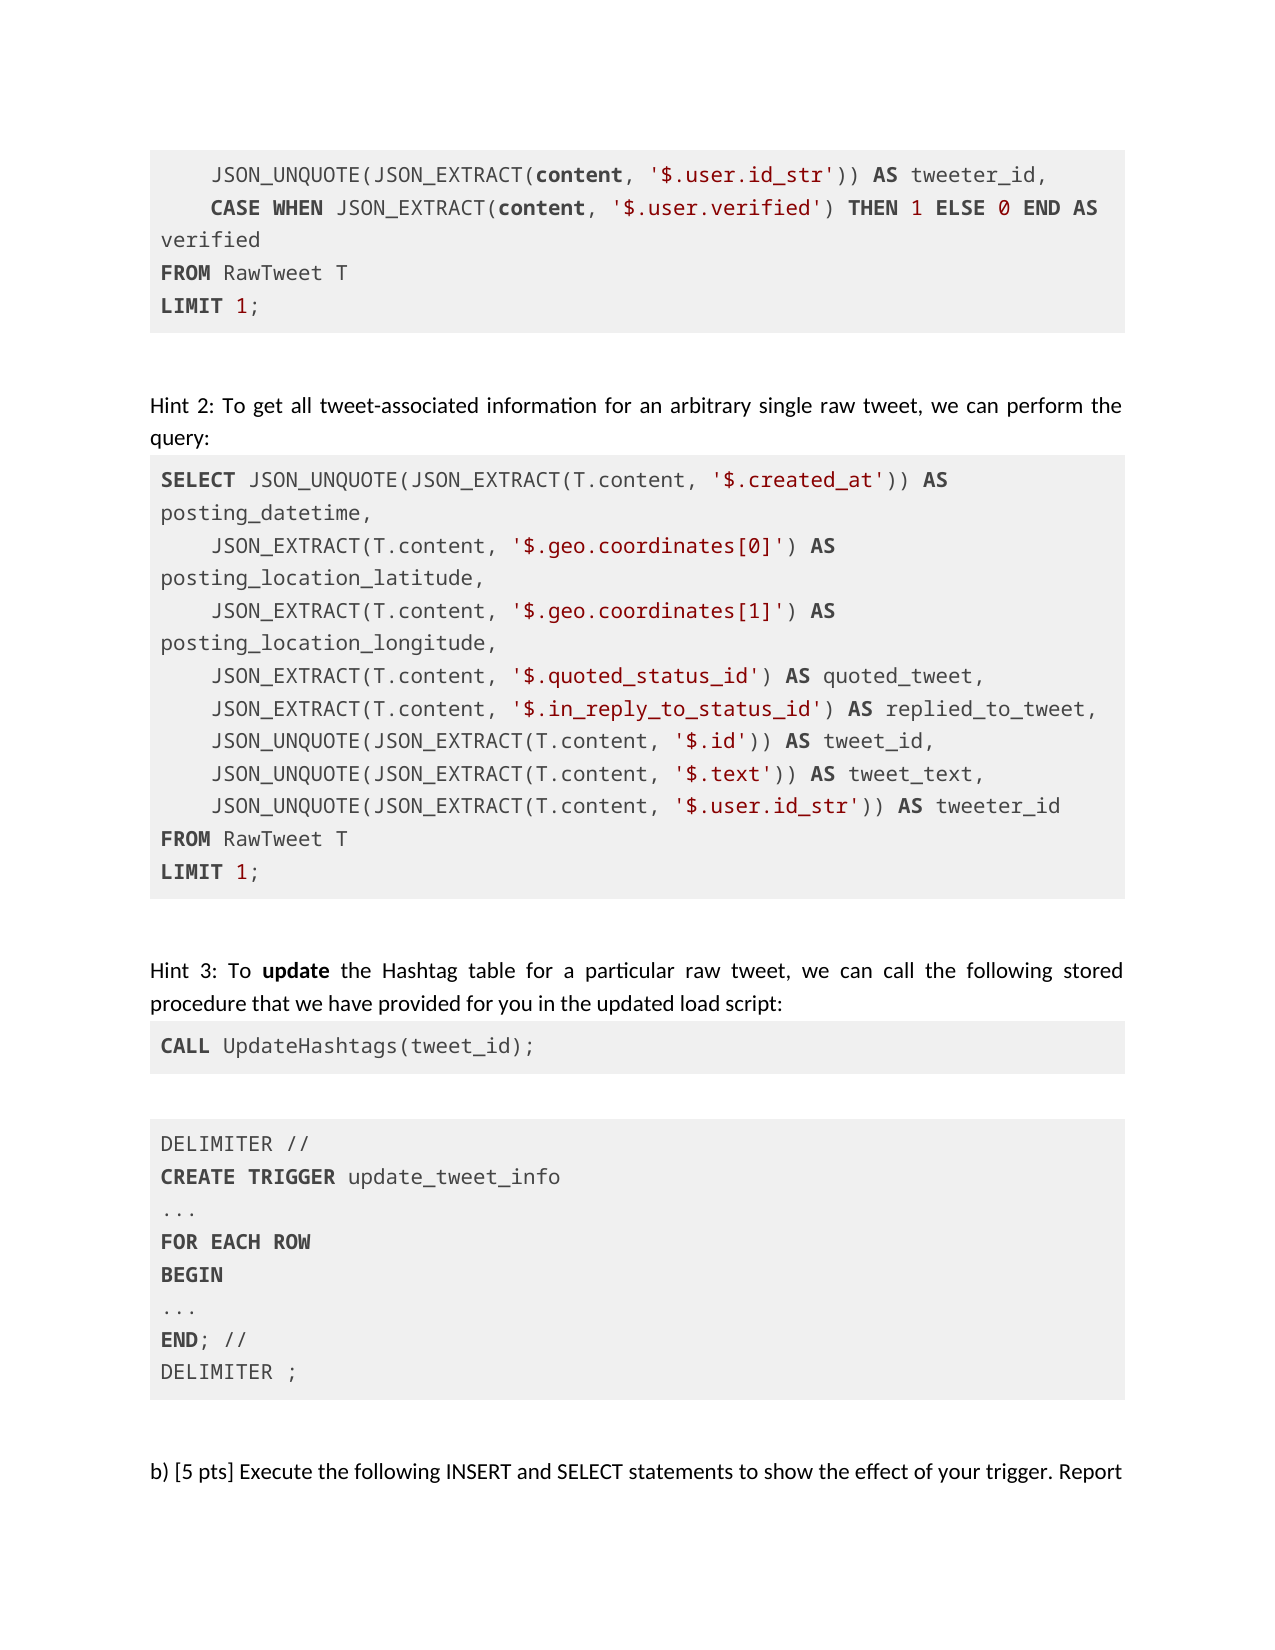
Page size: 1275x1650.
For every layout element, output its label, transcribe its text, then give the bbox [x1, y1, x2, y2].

table_header CALL UpdateHashtags(tweet_id); [150, 1021, 1125, 1074]
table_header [150, 150, 1125, 333]
text Hint 3: To update the Hashtag table for a particular raw tweet, we can call the following stored procedure that we have provided for you in the updated load script: [150, 957, 1125, 1017]
table_header DELIMITER // CREATE TRIGGER update_tweet_info ... FOR EACH ROW BEGIN ... END; // DELIMITER ; [150, 1119, 1125, 1400]
table_header SELECT JSON_UNQUOTE(JSON_EXTRACT(T.content, '$.created_at')) AS posting_datetime, JSON_EXTRACT(T.content, '$.geo.coordinates[0]') AS posting_location_latitude, JSON_EXTRACT(T.content, '$.geo.coordinates[1]') AS posting_location_longitude, JSON_EXTRACT(T.content, '$.quoted_status_id') AS quoted_tweet, JSON_EXTRACT(T.content, '$.in_reply_to_status_id') AS replied_to_tweet, JSON_UNQUOTE(JSON_EXTRACT(T.content, '$.id')) AS tweet_id, JSON_UNQUOTE(JSON_EXTRACT(T.content, '$.text')) AS tweet_text, JSON_UNQUOTE(JSON_EXTRACT(T.content, '$.user.id_str')) AS tweeter_id FROM RawTweet T LIMIT 1; [150, 455, 1125, 899]
text Hint 2: To get all tweet-associated information for an arbitrary single raw tweet, we can perform the query: [150, 391, 1125, 451]
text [150, 1457, 1125, 1485]
